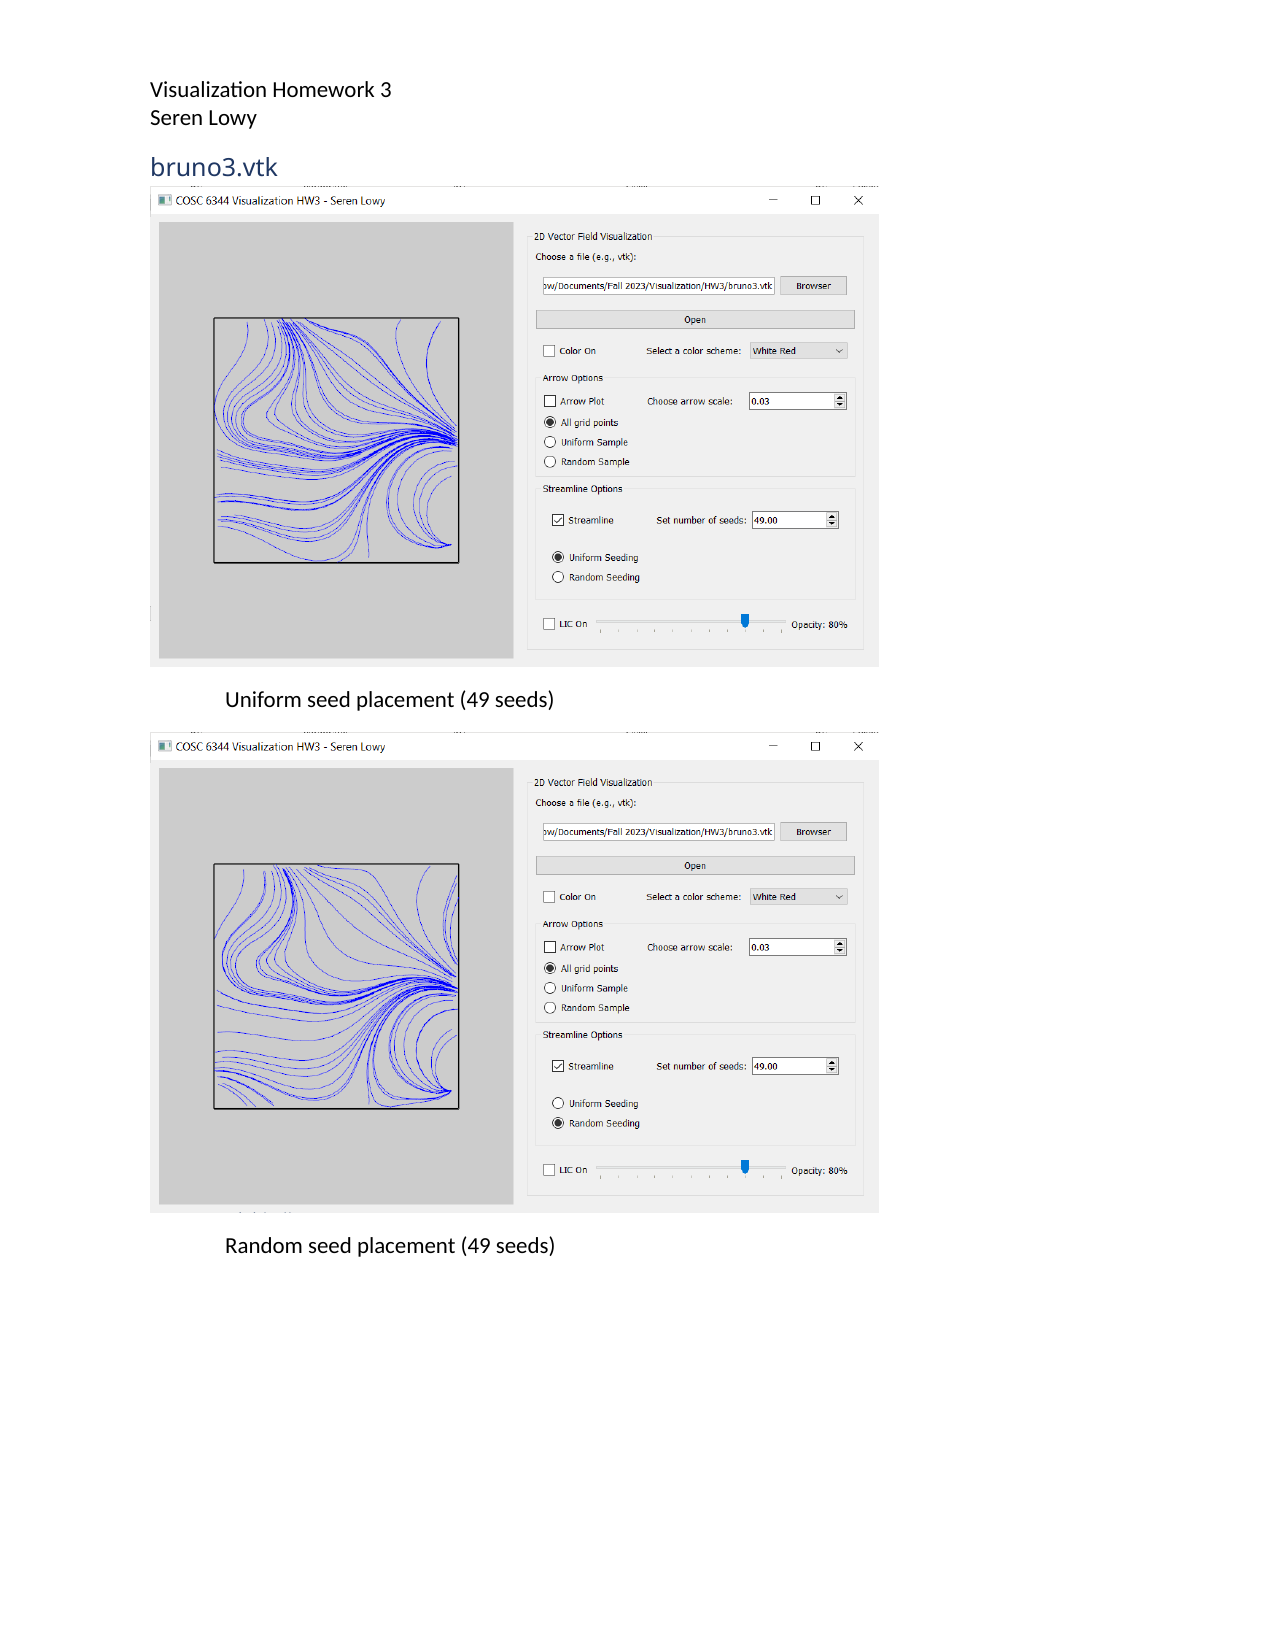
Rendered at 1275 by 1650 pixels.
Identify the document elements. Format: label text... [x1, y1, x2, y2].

picture [150, 732, 879, 1213]
picture [150, 186, 879, 667]
list Uniform seed placement (49 seeds) [225, 686, 1125, 714]
subtitle bruno3.vtk [150, 150, 1125, 184]
list Random seed placement (49 seeds) [225, 1231, 1125, 1259]
